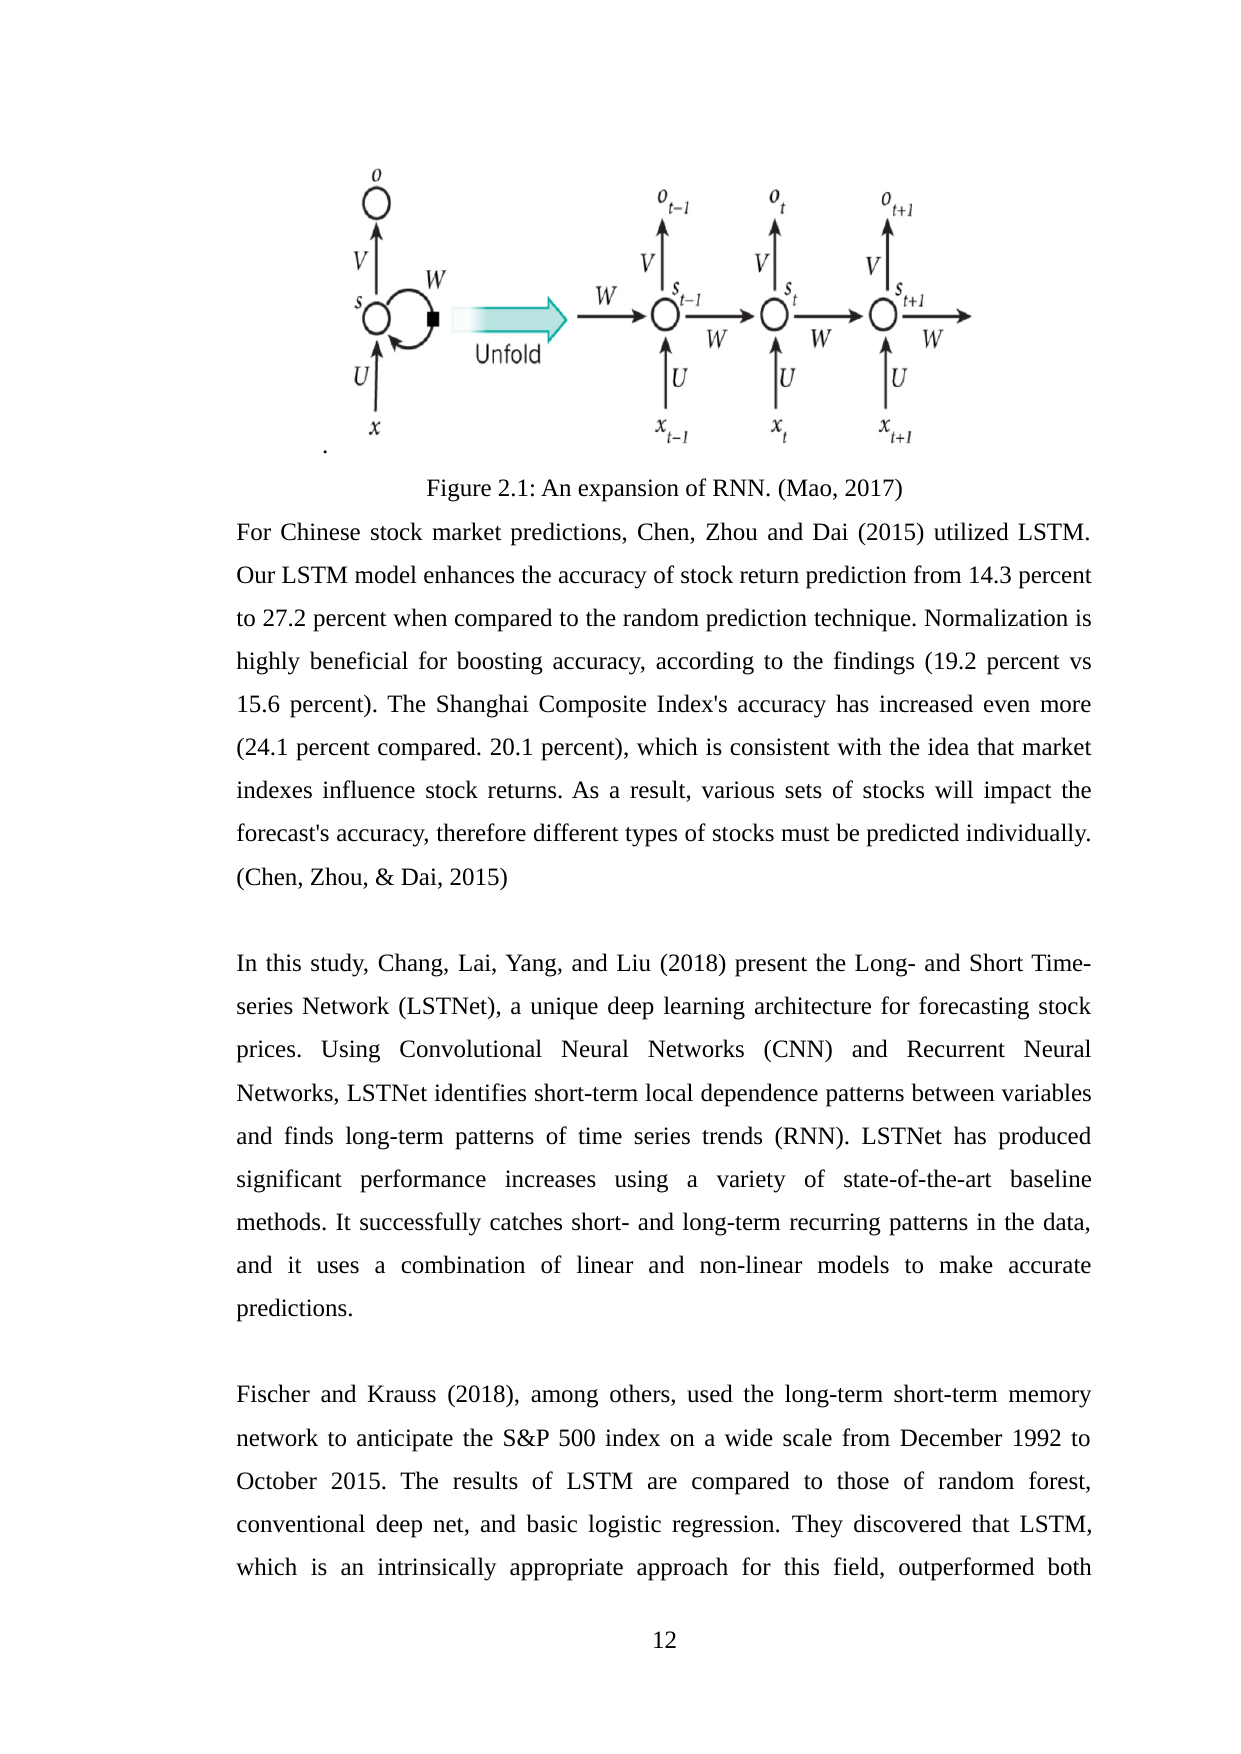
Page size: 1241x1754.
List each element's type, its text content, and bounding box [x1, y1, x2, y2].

text For Chinese stock market predictions, Chen, Zhou and Dai (2015) utilized LSTM. Our LSTM model enhances the accuracy of stock return prediction from 14.3 percent to 27.2 percent when compared to the random prediction technique. Normalization is highly beneficial for boosting accuracy, according to the findings (19.2 percent vs 15.6 percent). The Shanghai Composite Index's accuracy has increased even more (24.1 percent compared. 20.1 percent), which is consistent with the idea that market indexes influence stock returns. As a result, various sets of stocks will impact the forecast's accuracy, therefore different types of stocks must be predicted individually. [236, 517, 1092, 891]
text In this study, Chang, Lai, Yang, and Liu (2018) present the Long- and Short Time-series Network (LSTNet), a unique deep learning architecture for forecasting stock prices. Using Convolutional Neural Networks (CNN) and Recurrent Neural Networks, LSTNet identifies short-term local dependence patterns between variables and finds long-term patterns of time series trends (RNN). LSTNet has produced significant performance increases using a variety of state-of-the-art baseline methods. It successfully catches short- and long-term recurring patterns in the data, and it uses a combination of linear and non-linear models to make accurate predictions. [236, 948, 1092, 1322]
picture [328, 147, 1007, 454]
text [236, 1379, 1092, 1581]
text Figure 2.1: An expansion of RNN. [236, 473, 1092, 502]
